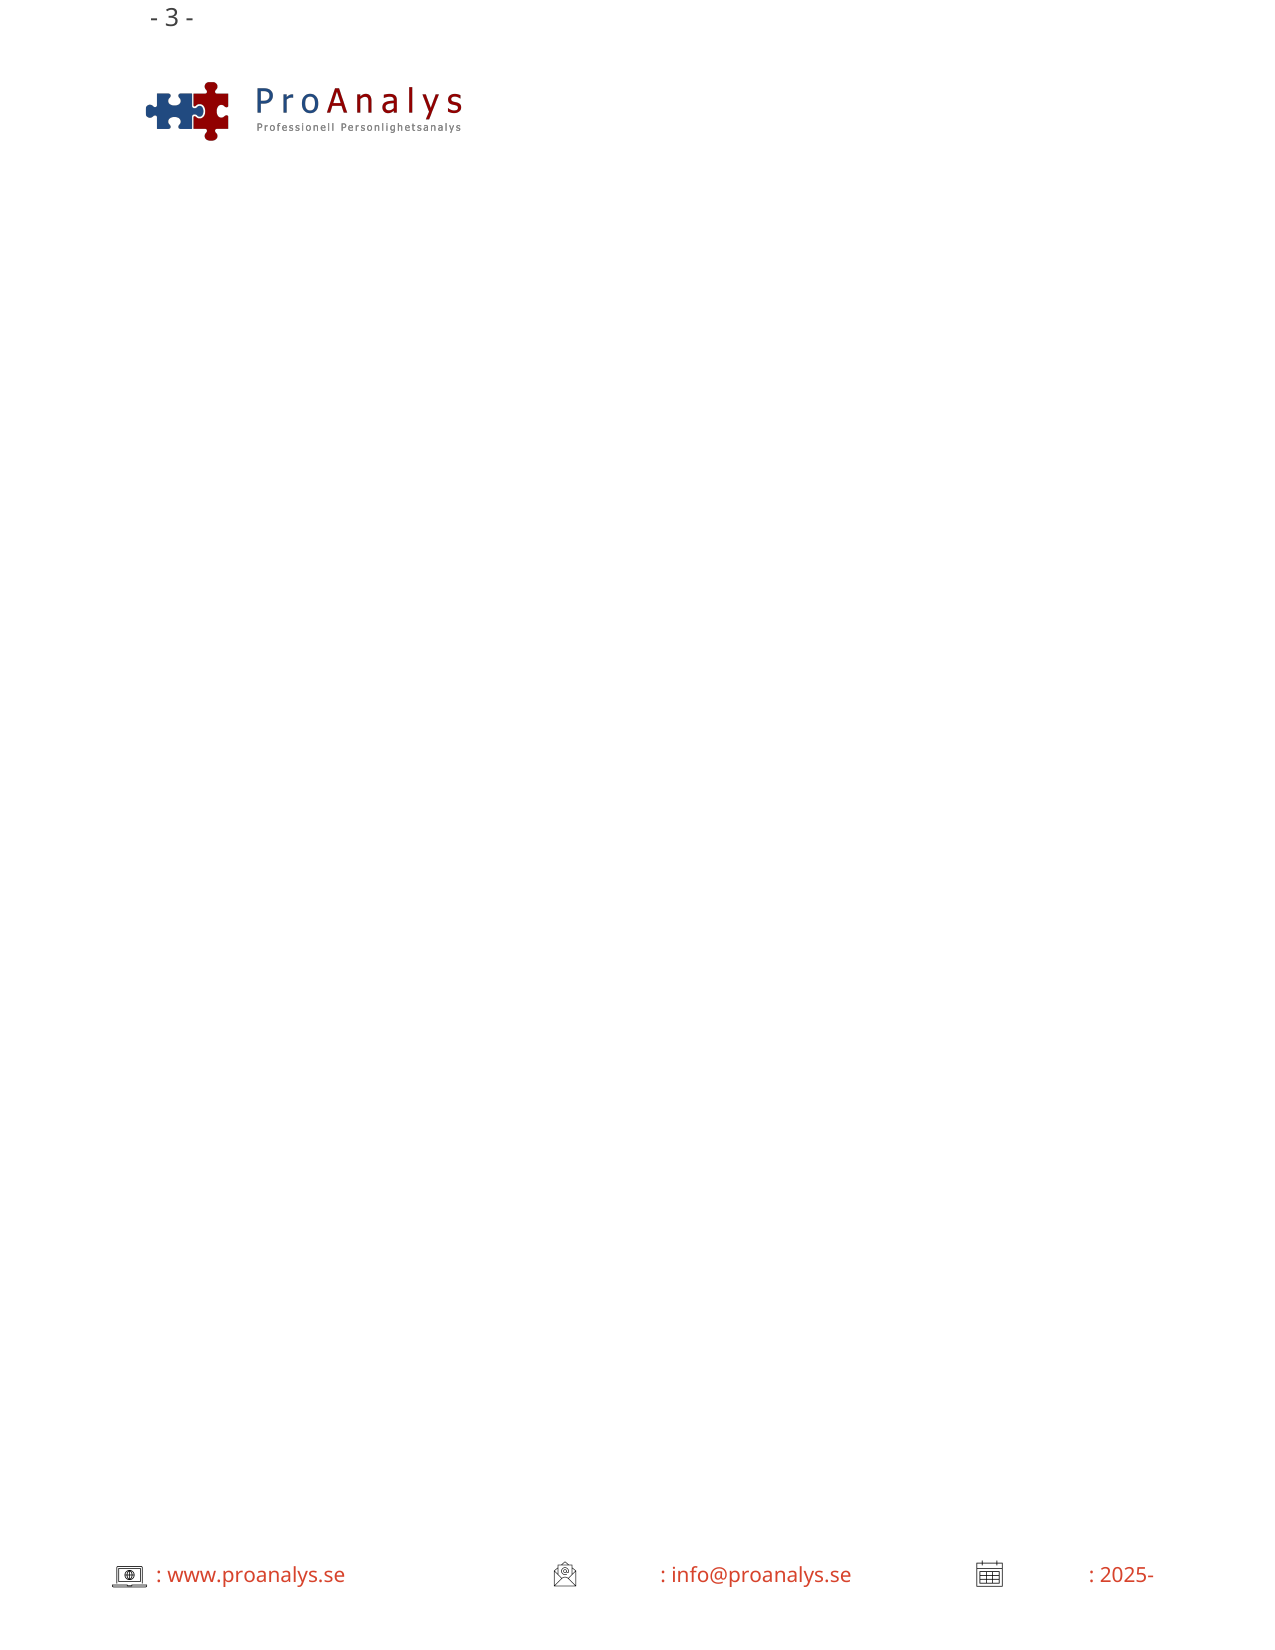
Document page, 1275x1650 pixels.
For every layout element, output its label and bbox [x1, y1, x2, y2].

picture [111, 1558, 148, 1595]
picture [145, 69, 492, 141]
picture [971, 1555, 1008, 1592]
picture [551, 1560, 579, 1588]
